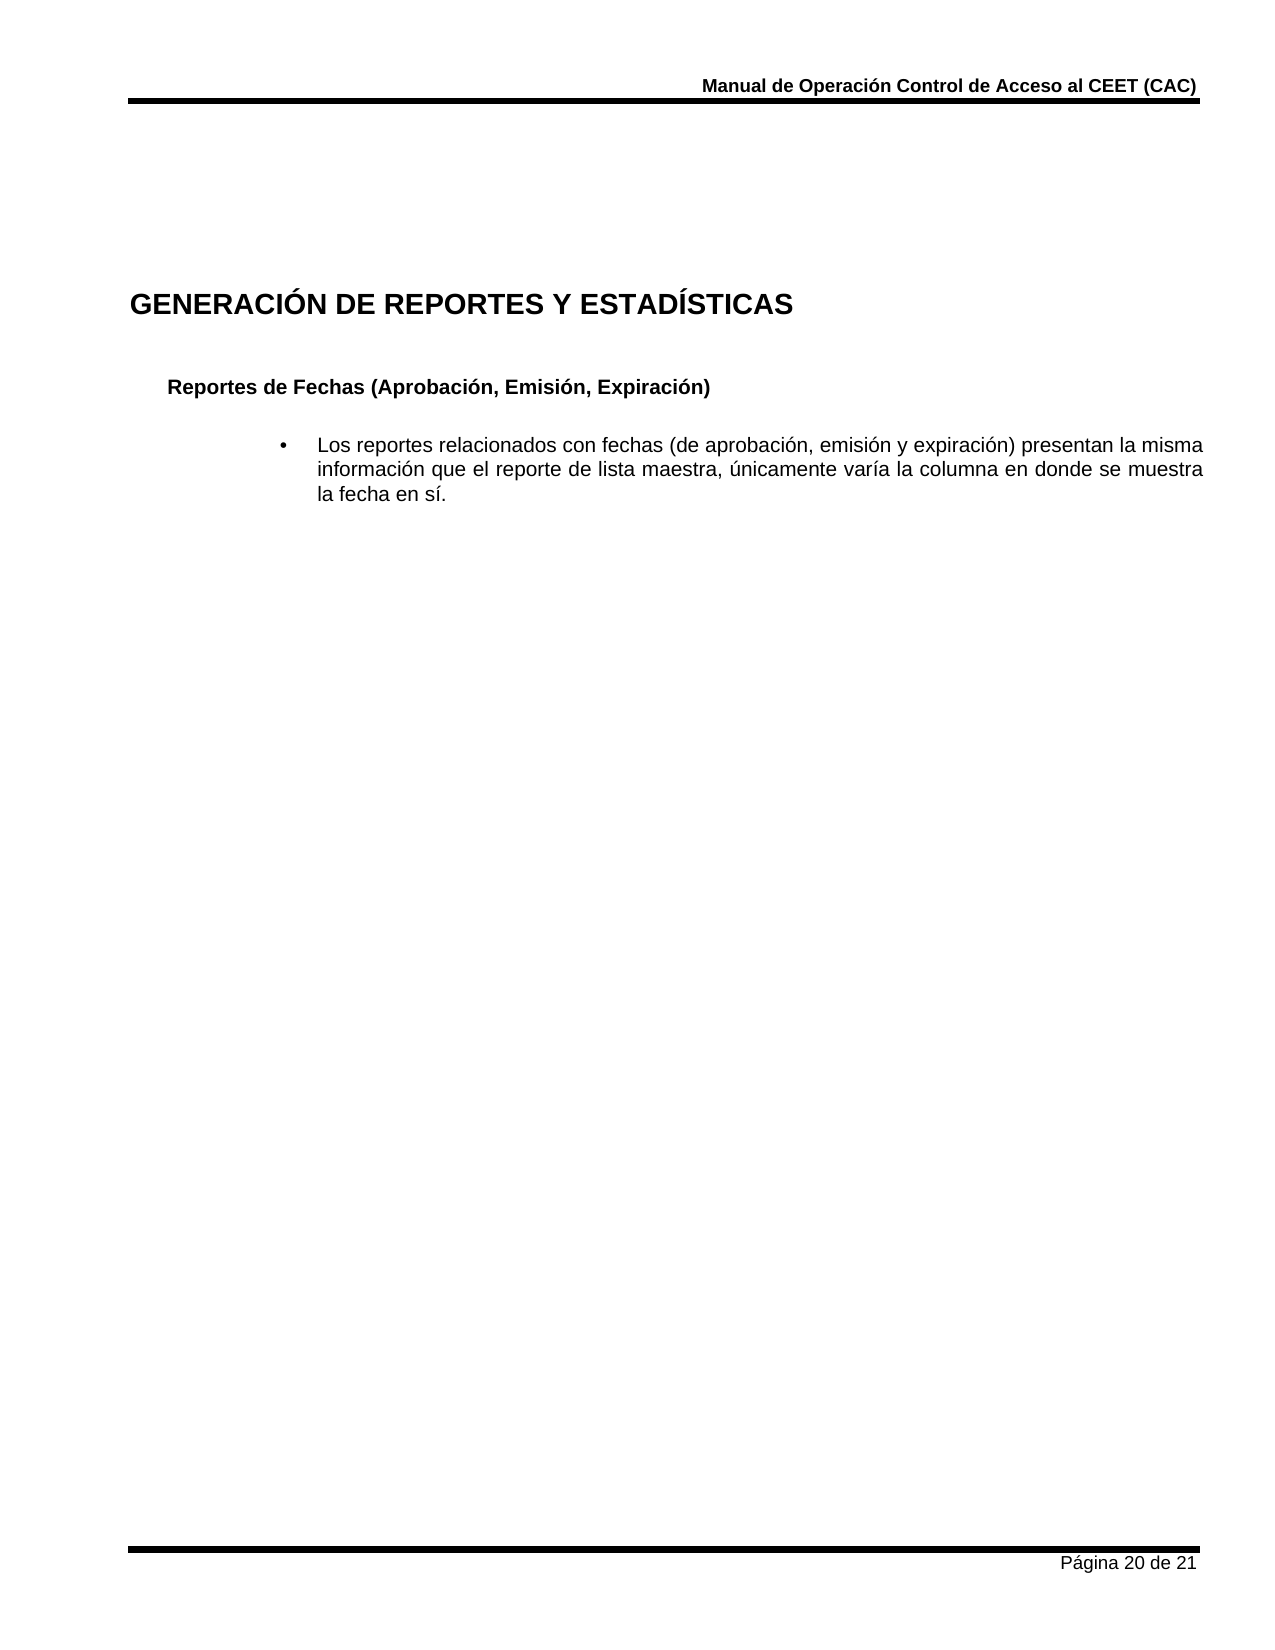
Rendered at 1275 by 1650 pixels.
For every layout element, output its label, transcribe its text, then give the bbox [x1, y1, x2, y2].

list Los reportes relacionados con fechas (de aprobación, emisión y expiración) presentan la misma información que el reporte de lista maestra, únicamente varía la columna en donde se muestra la fecha en sí. [279, 432, 1204, 506]
subtitle GENERACIÓN DE REPORTES Y ESTADÍSTICAS [129, 287, 1197, 321]
text Reportes de Fechas (Aprobación, Emisión, Expiración) [167, 375, 1204, 399]
